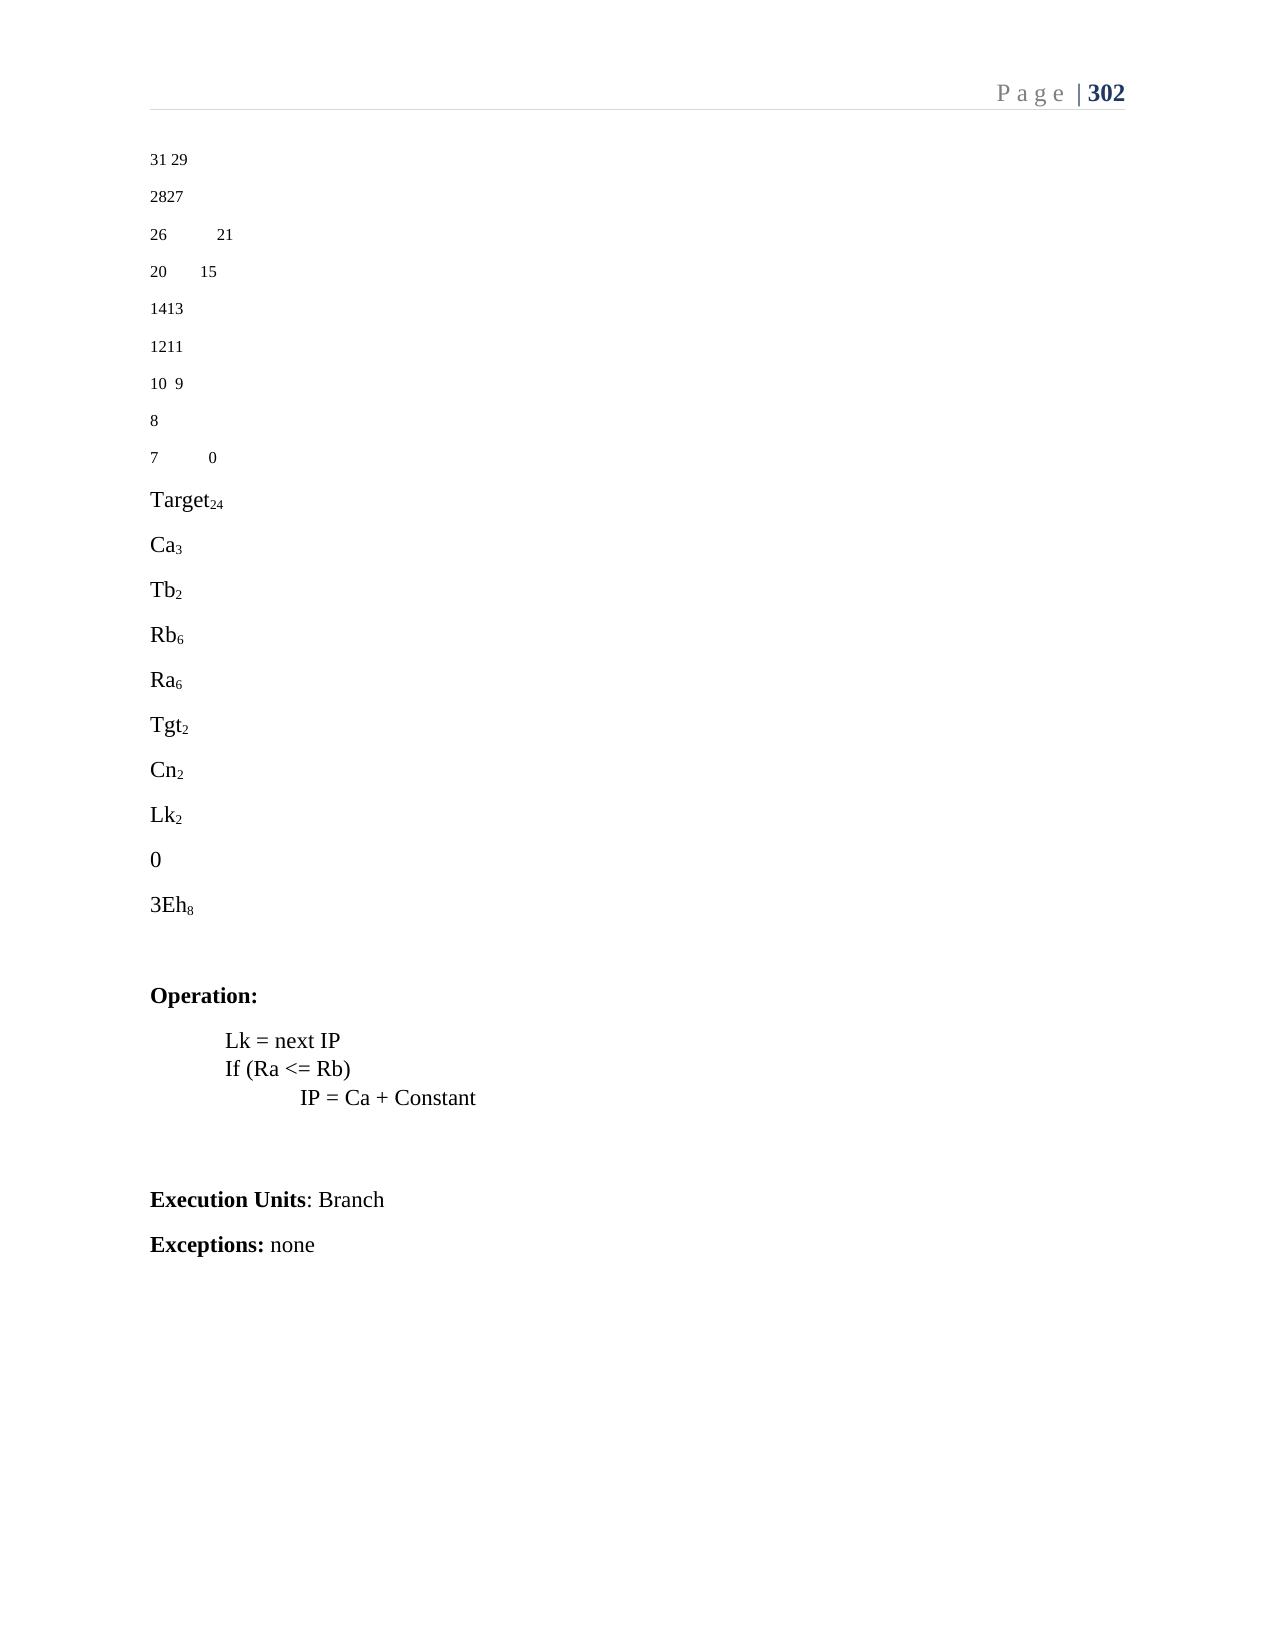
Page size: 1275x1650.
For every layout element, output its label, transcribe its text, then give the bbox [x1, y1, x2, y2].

text If (Ra <= Rb) [225, 1055, 1125, 1082]
text Operation: [150, 982, 1125, 1008]
text Execution Units: Branch [150, 1186, 1125, 1212]
text Lk = next IP [225, 1027, 1125, 1053]
text Exceptions: none [150, 1231, 1125, 1257]
text IP = Ca + Constant [225, 1084, 1125, 1110]
